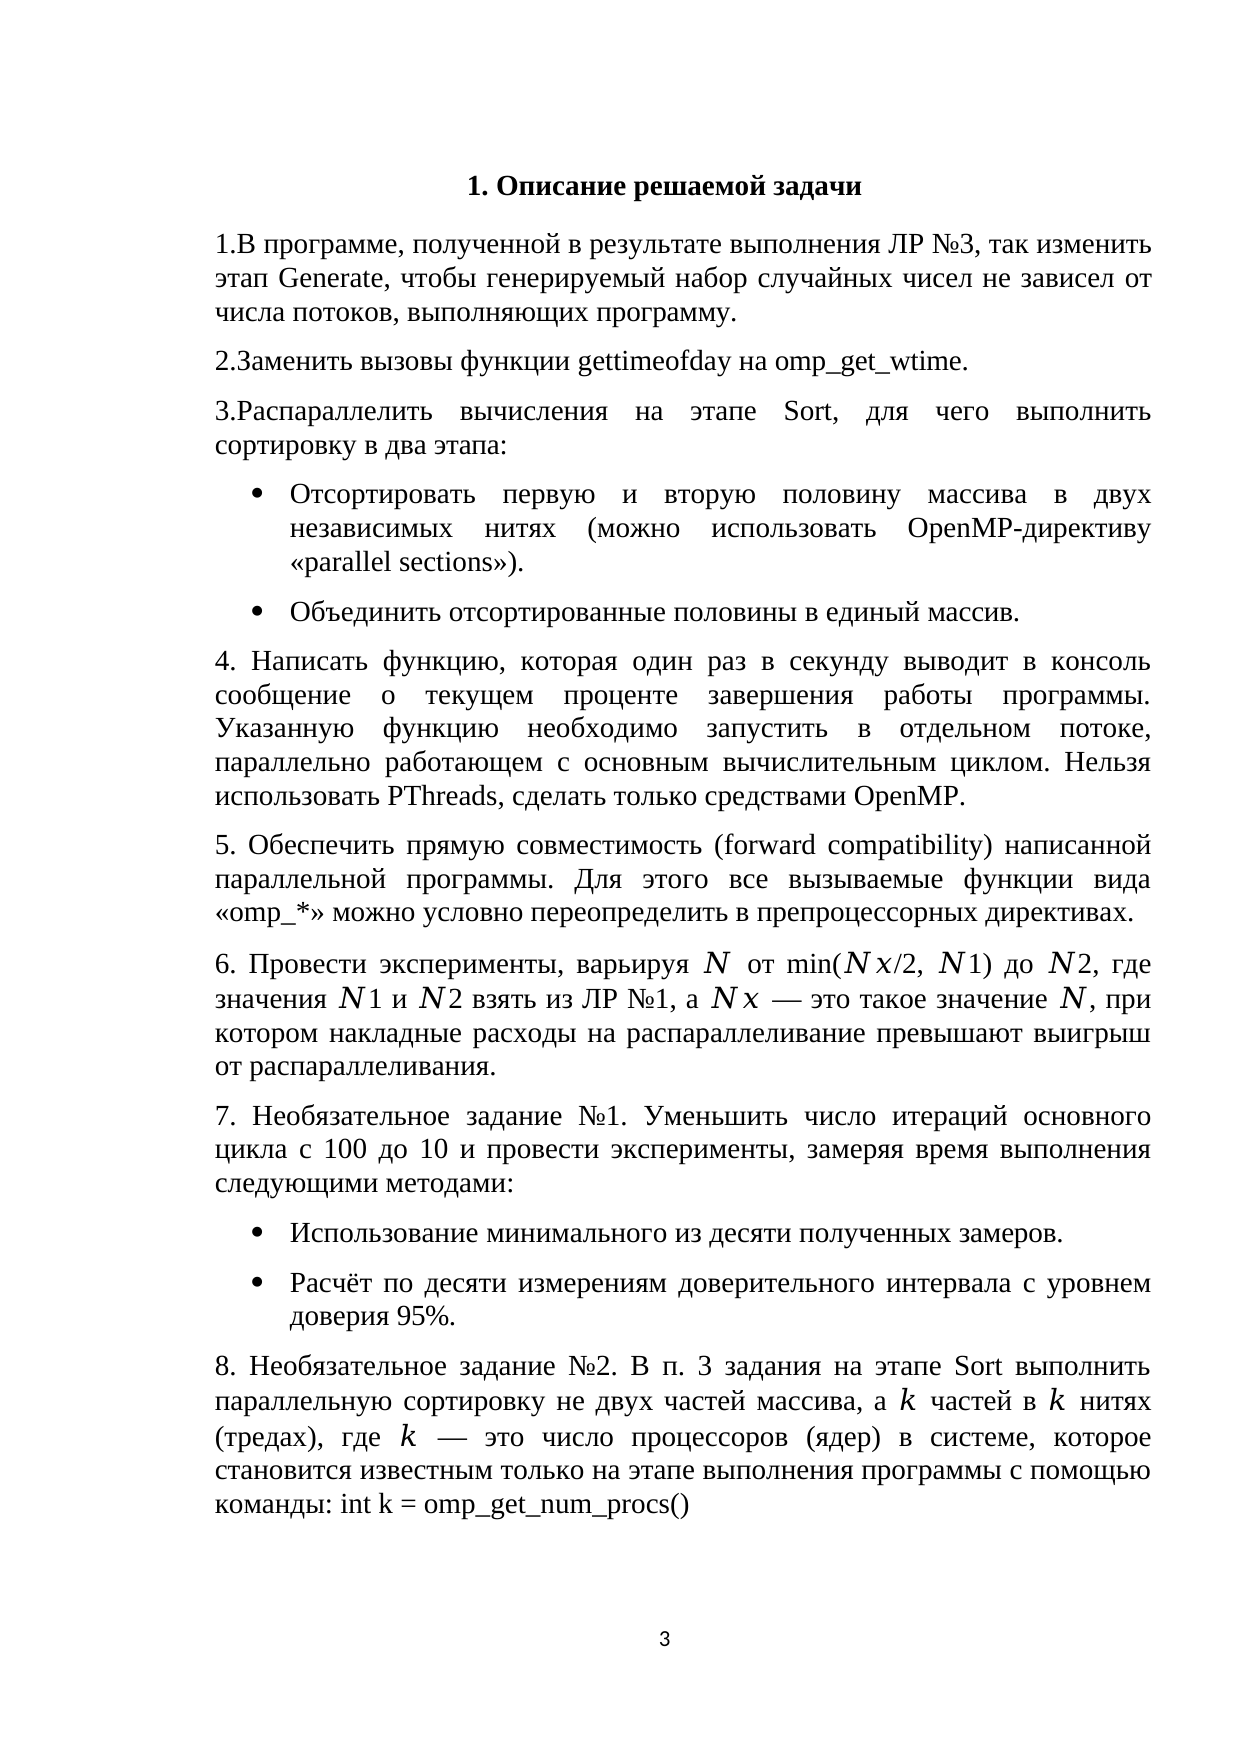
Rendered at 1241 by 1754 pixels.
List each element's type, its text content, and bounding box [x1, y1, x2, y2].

text 6. Провести эксперименты, варьируя 𝑁 от min(𝑁𝑥/2, 𝑁1) до 𝑁2, где значения 𝑁1 и 𝑁2 взять из ЛР №1, а 𝑁𝑥 — это такое значение 𝑁, при котором накладные расходы на распараллеливание превышают выигрыш от распараллеливания. [214, 944, 1152, 1082]
text 3.Распараллелить вычисления на этапе Sort, для чего выполнить сортировку в два этапа: [214, 393, 1152, 460]
list Объединить отсортированные половины в единый массив. [252, 594, 1152, 627]
text 4. Написать функцию, которая один раз в секунду выводит в консоль сообщение о текущем проценте завершения работы программы. Указанную функцию необходимо запустить в отдельном потоке, параллельно работающем с основным вычислительным циклом. Нельзя использовать PThreads, сделать только средствами OpenMP. [214, 643, 1152, 811]
list Отсортировать первую и вторую половину массива в двух независимых нитях (можно использовать OpenMP-директиву «parallel sections»). [252, 477, 1152, 577]
text 5. Обеспечить прямую совместимость (forward compatibility) написанной параллельной программы. Для этого все вызываемые функции вида «omp_*» можно условно переопределить в препроцессорных директивах. [214, 827, 1152, 928]
list Расчёт по десяти измерениям доверительного интервала с уровнем доверия 95%. [252, 1265, 1152, 1332]
text 2.Заменить вызовы функции gettimeofday на omp_get_wtime. [214, 343, 1152, 377]
text 1. Описание решаемой задачи [177, 168, 1152, 202]
list Использование минимального из десяти полученных замеров. [252, 1215, 1152, 1249]
text 1.В программе, полученной в результате выполнения ЛР №3, так изменить этап Generate, чтобы генерируемый набор случайных чисел не зависел от числа потоков, выполняющих программу. [214, 227, 1152, 327]
text 8. Необязательное задание №2. В п. 3 задания на этапе Sort выполнить параллельную сортировку не двух частей массива, а 𝑘 частей в 𝑘 нитях (тредах), где 𝑘 — это число процессоров (ядер) в системе, которое становится известным только на этапе выполнения программы с помощью команды: int k = omp_get_num_procs() [214, 1348, 1152, 1519]
text 7. Необязательное задание №1. Уменьшить число итераций основного цикла с 100 до 10 и провести эксперименты, замеряя время выполнения следующими методами: [214, 1098, 1152, 1199]
